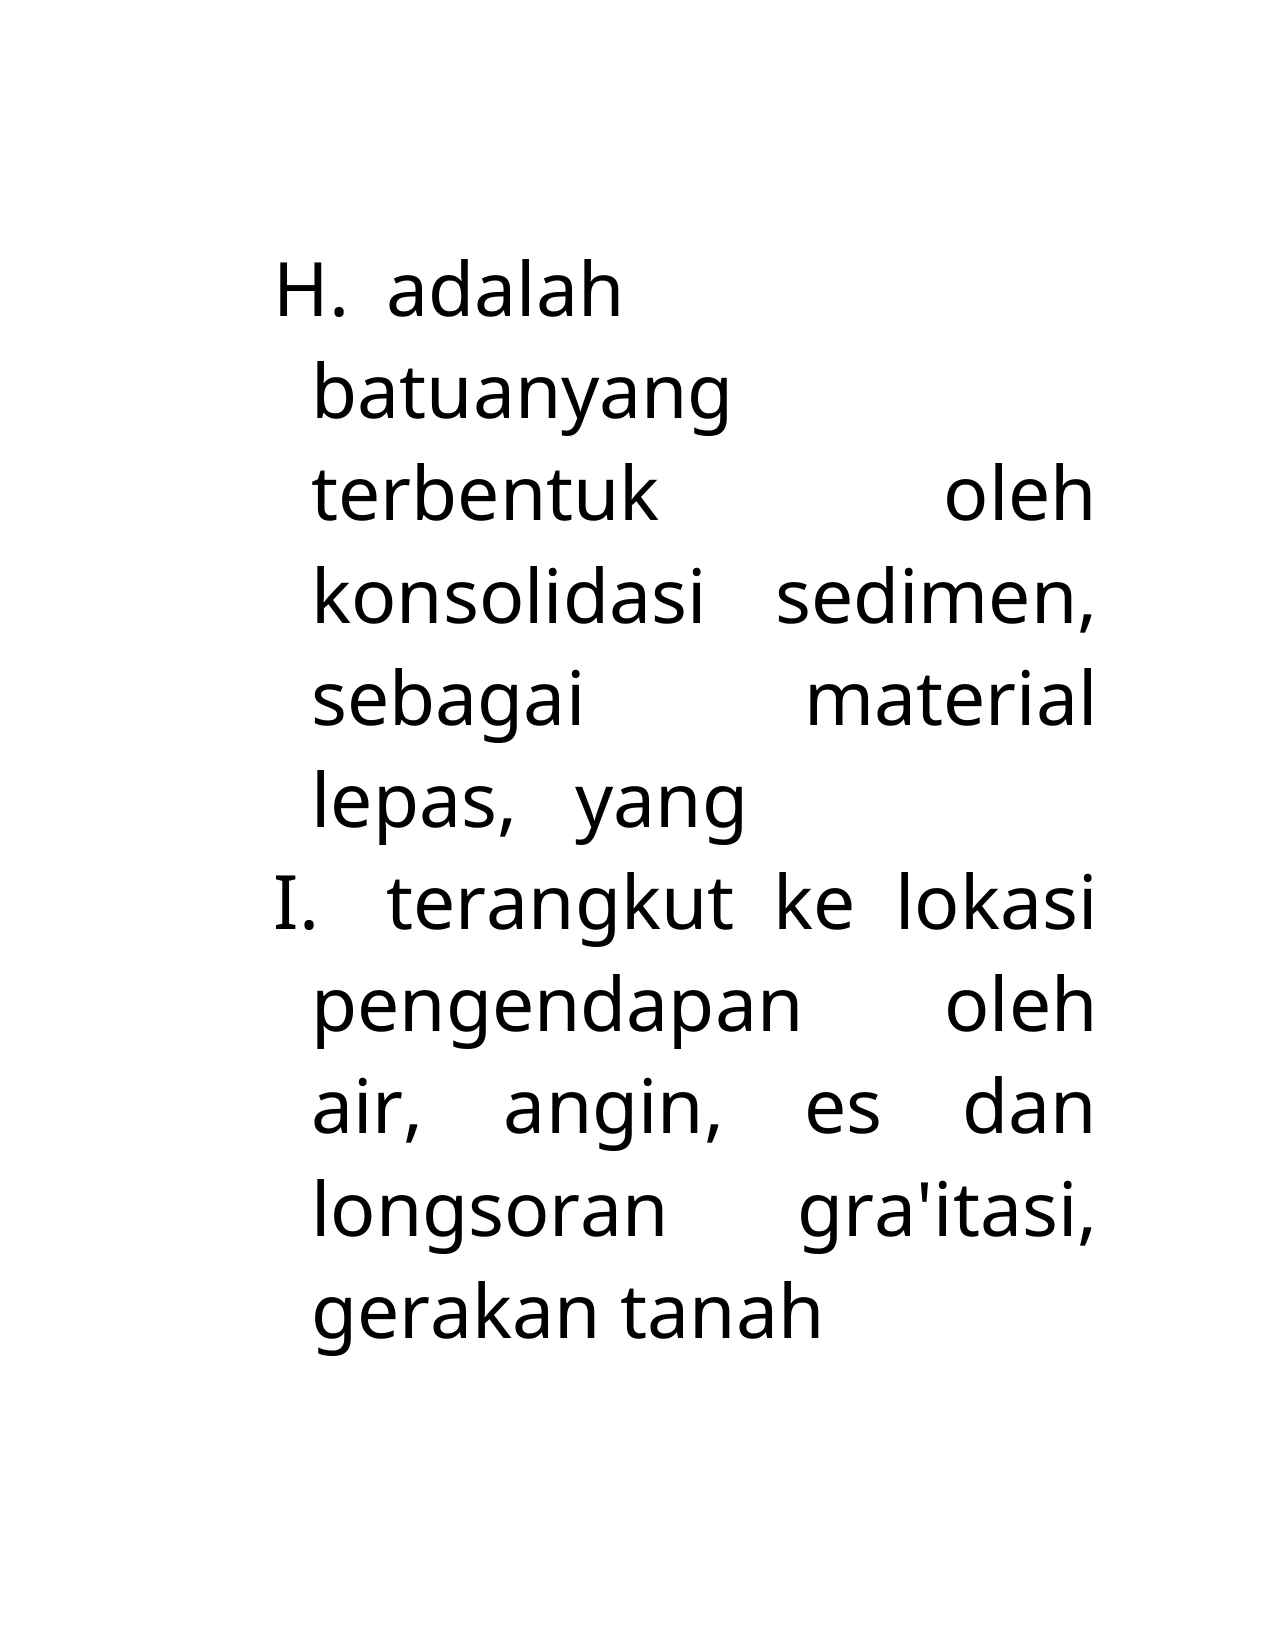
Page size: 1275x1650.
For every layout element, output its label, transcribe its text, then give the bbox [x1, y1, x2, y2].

list adalah batuanyang terbentuk oleh konsolidasi sedimen, sebagai material lepas, yang [274, 236, 1098, 849]
list terangkut ke lokasi pengendapan oleh air, angin, es dan longsoran gra'itasi, gerakan tanah [274, 849, 1098, 1360]
